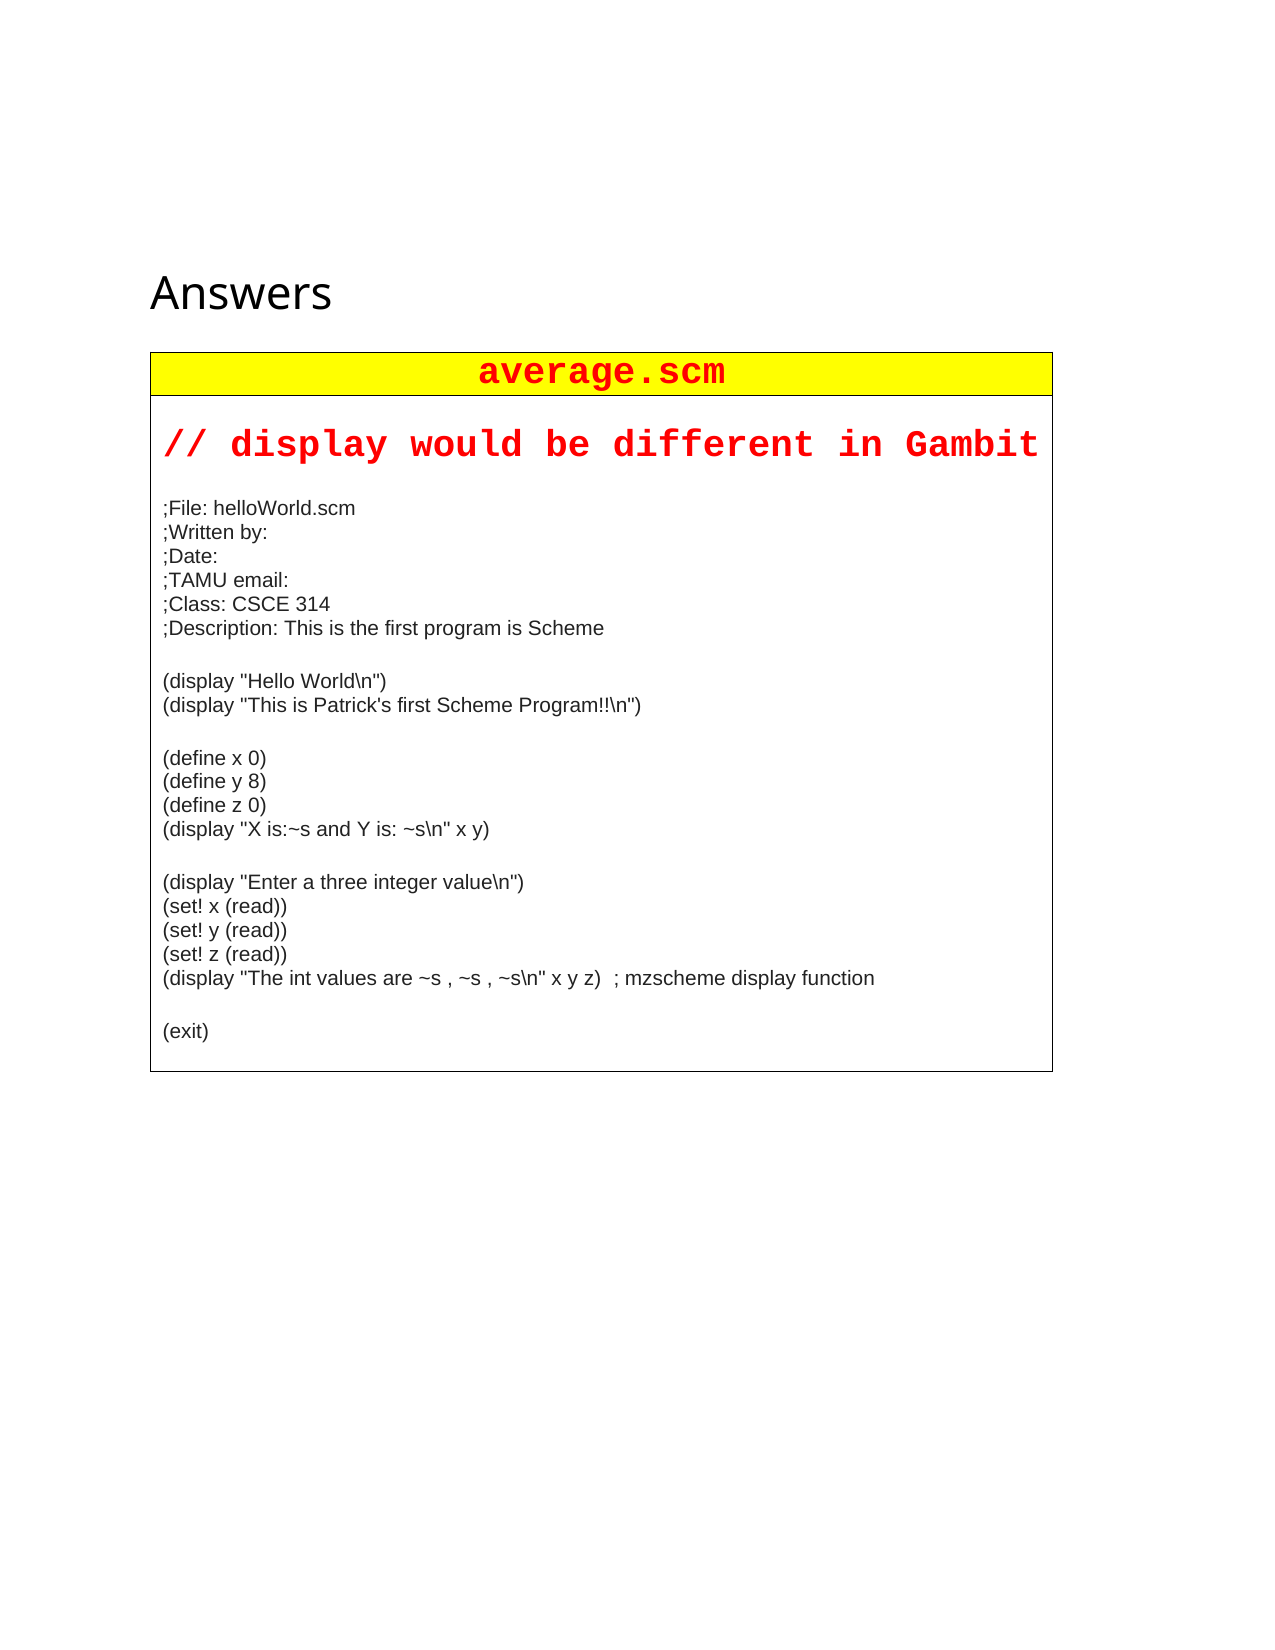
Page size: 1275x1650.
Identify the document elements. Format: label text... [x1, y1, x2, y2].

text Answers [150, 261, 1125, 323]
table_cell // display would be different in Gambit ;File: helloWorld.scm ;Written by: ;Date: ;TAMU email: ;Class: CSCE 314 ;Description: This is the first program is Scheme (display "Hello World\n") (display "This is Patrick's first Scheme Program!!\n") (define x 0) (define y 8) (define z 0) (display "X is:~s and Y is: ~s\n" x y) (display "Enter a three integer value\n") (set! x (read)) (set! y (read)) (set! z (read)) (display "The int values are ~s , ~s , ~s\n" x y z) ; mzscheme display function (exit) [151, 396, 1052, 1071]
table_header average.scm [151, 353, 1052, 395]
